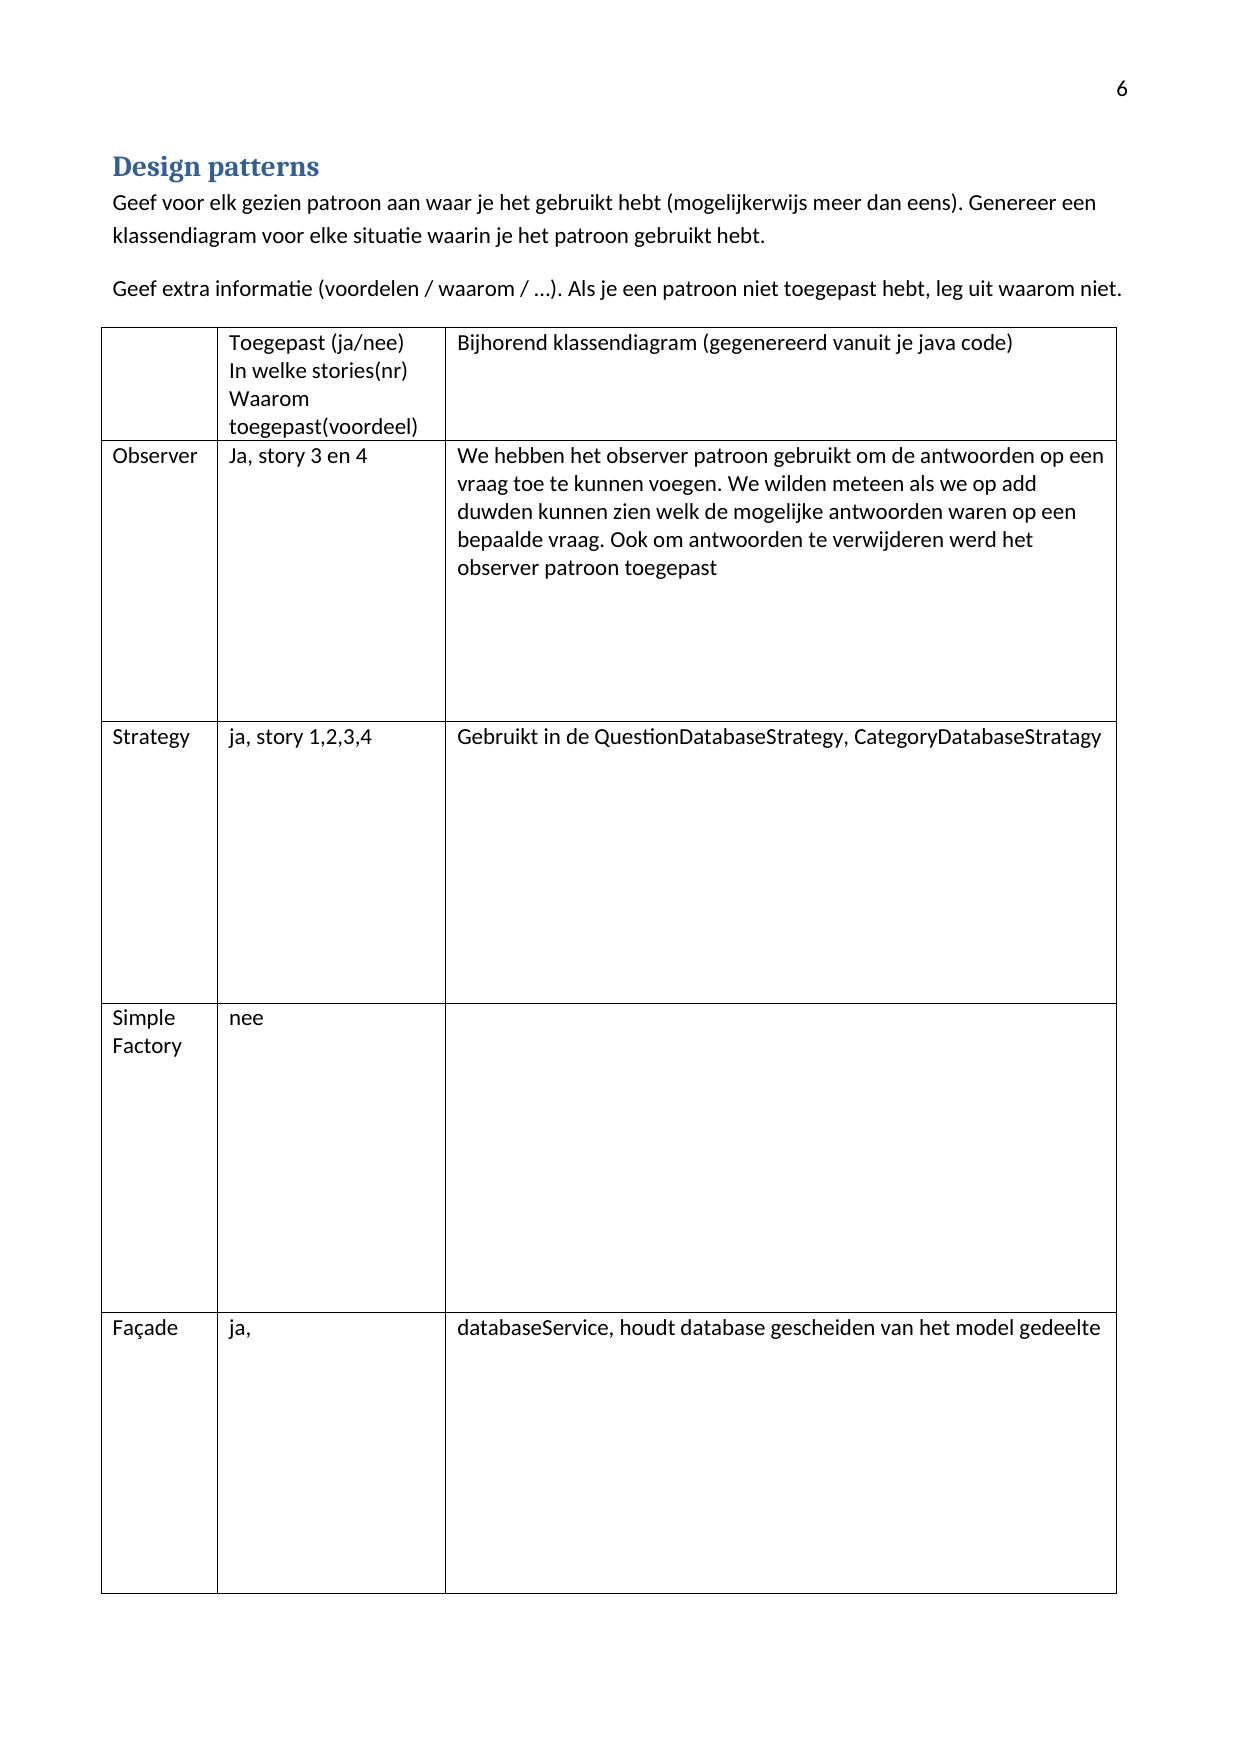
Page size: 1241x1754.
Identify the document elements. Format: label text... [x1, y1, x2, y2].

table_header [102, 328, 217, 440]
table_cell ja, [218, 1313, 445, 1593]
subtitle Design patterns [112, 150, 1128, 183]
table_cell databaseService, houdt database gescheiden van het model gedeelte [446, 1313, 1116, 1593]
table_cell Strategy [102, 722, 217, 1002]
text Geef extra informatie (voordelen / waarom / …). Als je een patroon niet toegepast hebt, leg uit waarom niet. [112, 274, 1128, 302]
text Geef voor elk gezien patroon aan waar je het gebruikt hebt (mogelijkerwijs meer dan eens). Genereer een klassendiagram voor elke situatie waarin je het patroon gebruikt hebt. [112, 188, 1128, 249]
table_cell [446, 1004, 1116, 1312]
table_cell ja, story 1,2,3,4 [218, 722, 445, 1002]
table_cell Observer [102, 441, 217, 721]
table_cell We hebben het observer patroon gebruikt om de antwoorden op een vraag toe te kunnen voegen. We wilden meteen als we op add duwden kunnen zien welk de mogelijke antwoorden waren op een bepaalde vraag. Ook om antwoorden te verwijderen werd het observer patroon toegepast [446, 441, 1116, 721]
table_cell nee [218, 1004, 445, 1312]
table_header Toegepast (ja/nee) In welke stories(nr) Waarom toegepast(voordeel) [218, 328, 445, 440]
table_cell Ja, story 3 en 4 [218, 441, 445, 721]
table_cell Simple Factory [102, 1004, 217, 1312]
table_cell Gebruikt in de QuestionDatabaseStrategy, CategoryDatabaseStratagy [446, 722, 1116, 1002]
table_header Bijhorend klassendiagram (gegenereerd vanuit je java code) [446, 328, 1116, 440]
table_cell Façade [102, 1313, 217, 1593]
